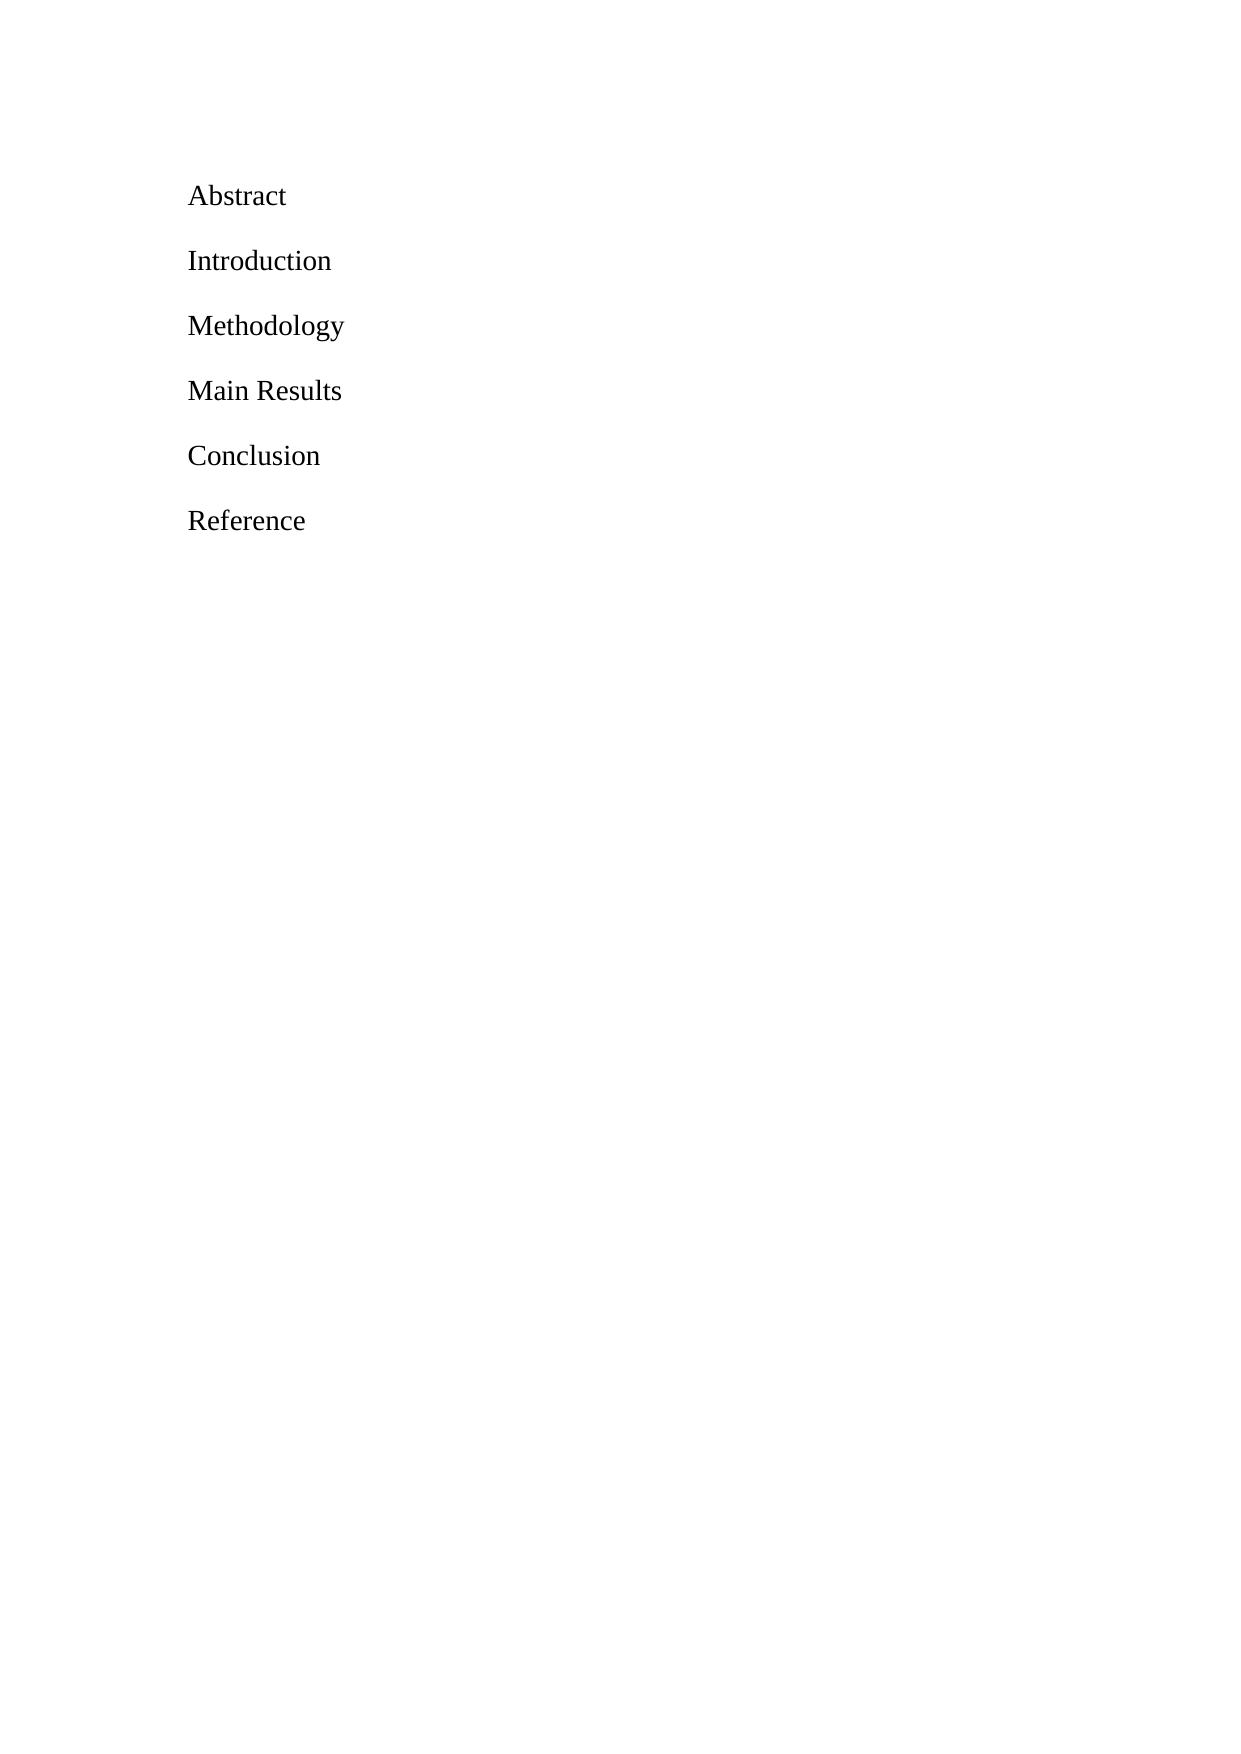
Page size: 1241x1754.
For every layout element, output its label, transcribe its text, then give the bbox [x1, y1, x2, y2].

text Introduction [187, 227, 1053, 292]
text Methodology [187, 292, 1053, 357]
text Conclusion [187, 422, 1053, 487]
text Reference [187, 487, 1053, 552]
text Main Results [187, 357, 1053, 422]
text Abstract [187, 162, 1053, 227]
